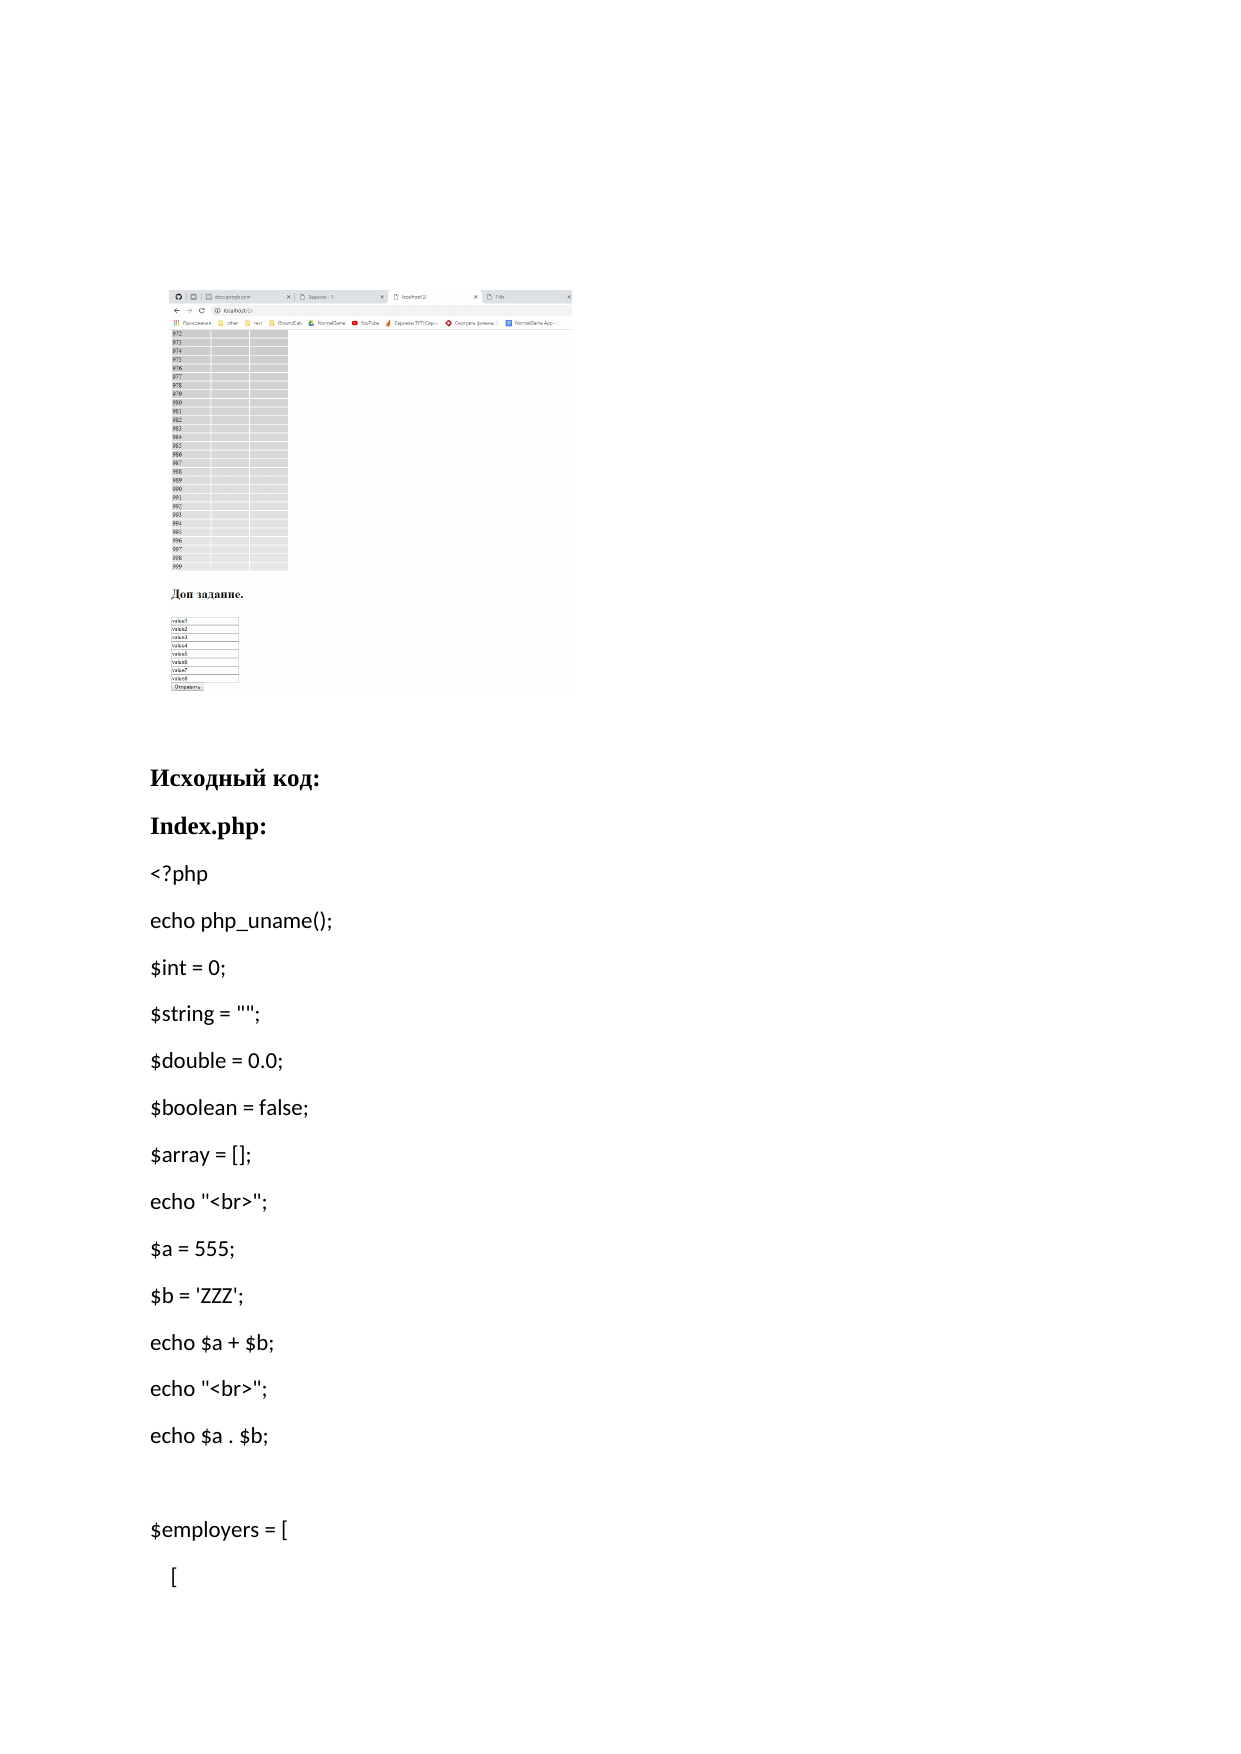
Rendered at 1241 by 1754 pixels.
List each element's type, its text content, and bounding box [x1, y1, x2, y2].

text $int = 0; [150, 953, 1090, 981]
text echo $a + $b; [150, 1328, 1090, 1356]
text echo php_uname(); [150, 906, 1090, 934]
text [ [150, 1562, 1090, 1590]
text $array = []; [150, 1140, 1090, 1168]
text $a = 555; [150, 1234, 1090, 1262]
text Исходный код: [150, 763, 1090, 792]
text $b = 'ZZZ'; [150, 1281, 1090, 1309]
text echo "<br>"; [150, 1374, 1090, 1402]
text $string = ""; [150, 999, 1090, 1027]
text Index.php: [150, 811, 1090, 840]
text $double = 0.0; [150, 1046, 1090, 1074]
text $employers = [ [150, 1515, 1090, 1543]
text <?php [150, 859, 1090, 887]
text echo $a . $b; [150, 1421, 1090, 1449]
text echo "<br>"; [150, 1187, 1090, 1215]
text $boolean = false; [150, 1093, 1090, 1121]
